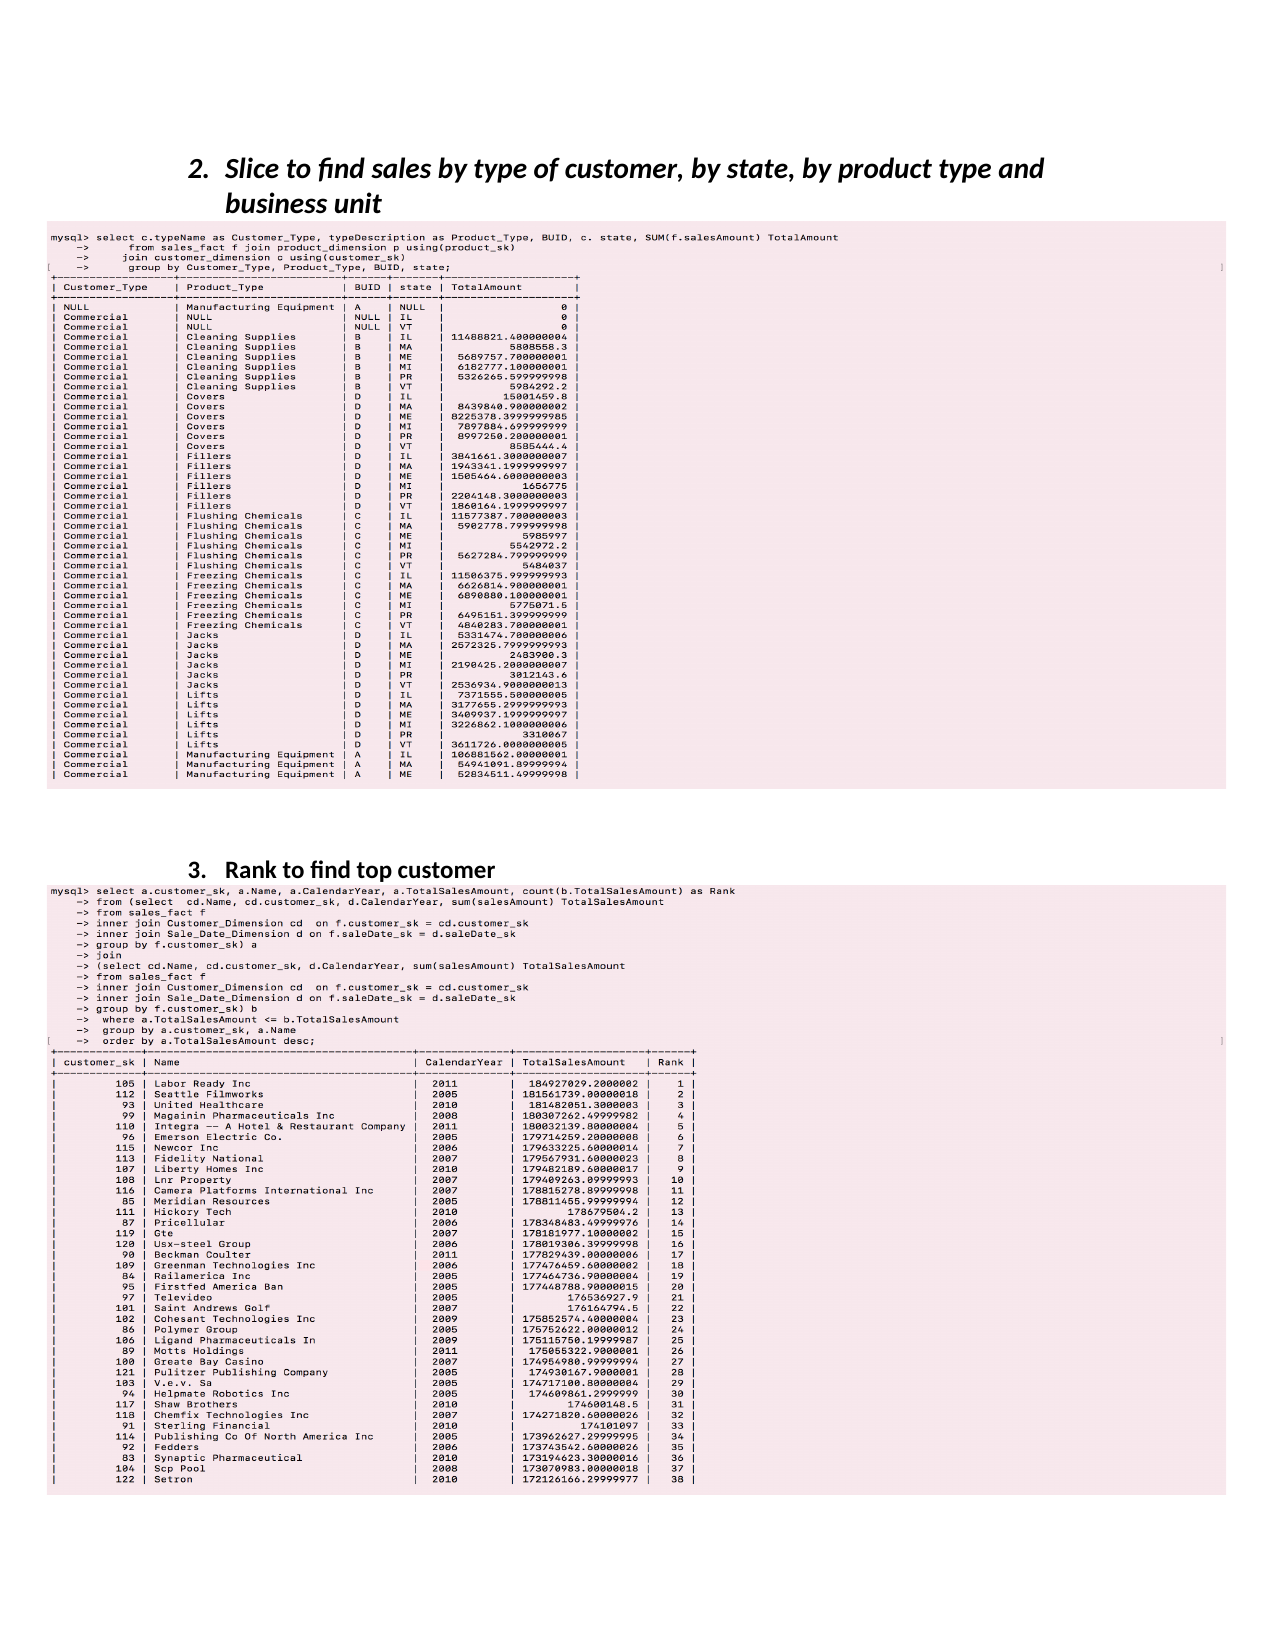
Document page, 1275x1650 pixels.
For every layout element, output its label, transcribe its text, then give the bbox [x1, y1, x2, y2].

list Slice to find sales by type of customer, by state, by product type and business unit [187, 150, 1125, 221]
list Rank to find top customer [187, 854, 1125, 885]
picture [46, 885, 1227, 1495]
picture [46, 221, 1227, 789]
